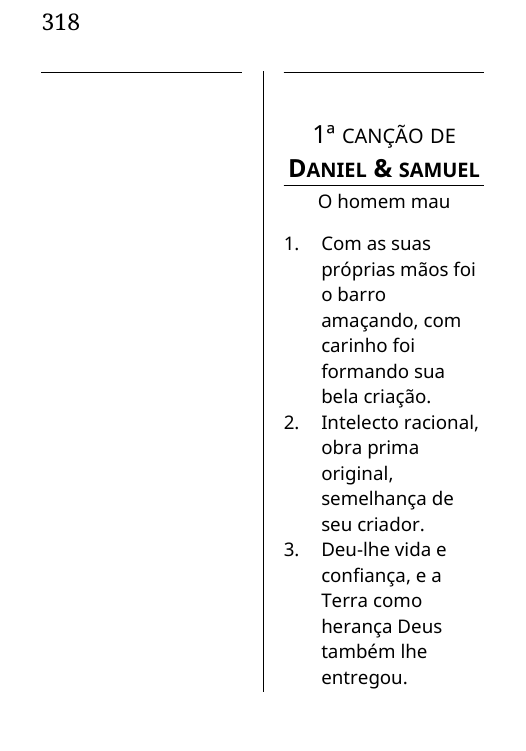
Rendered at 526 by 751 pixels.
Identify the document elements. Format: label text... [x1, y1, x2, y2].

text 1ª canção de Daniel & samuel [283, 117, 484, 185]
list Com as suas próprias mãos foi o barro amaçando, com carinho foi formando sua bela criação. [283, 227, 484, 409]
text O homem mau [283, 186, 484, 214]
list Deu-lhe vida e confiança, e a Terra como herança Deus também lhe entregou. [283, 537, 484, 690]
list Intelecto racional, obra prima original, semelhança de seu criador. [283, 409, 484, 537]
